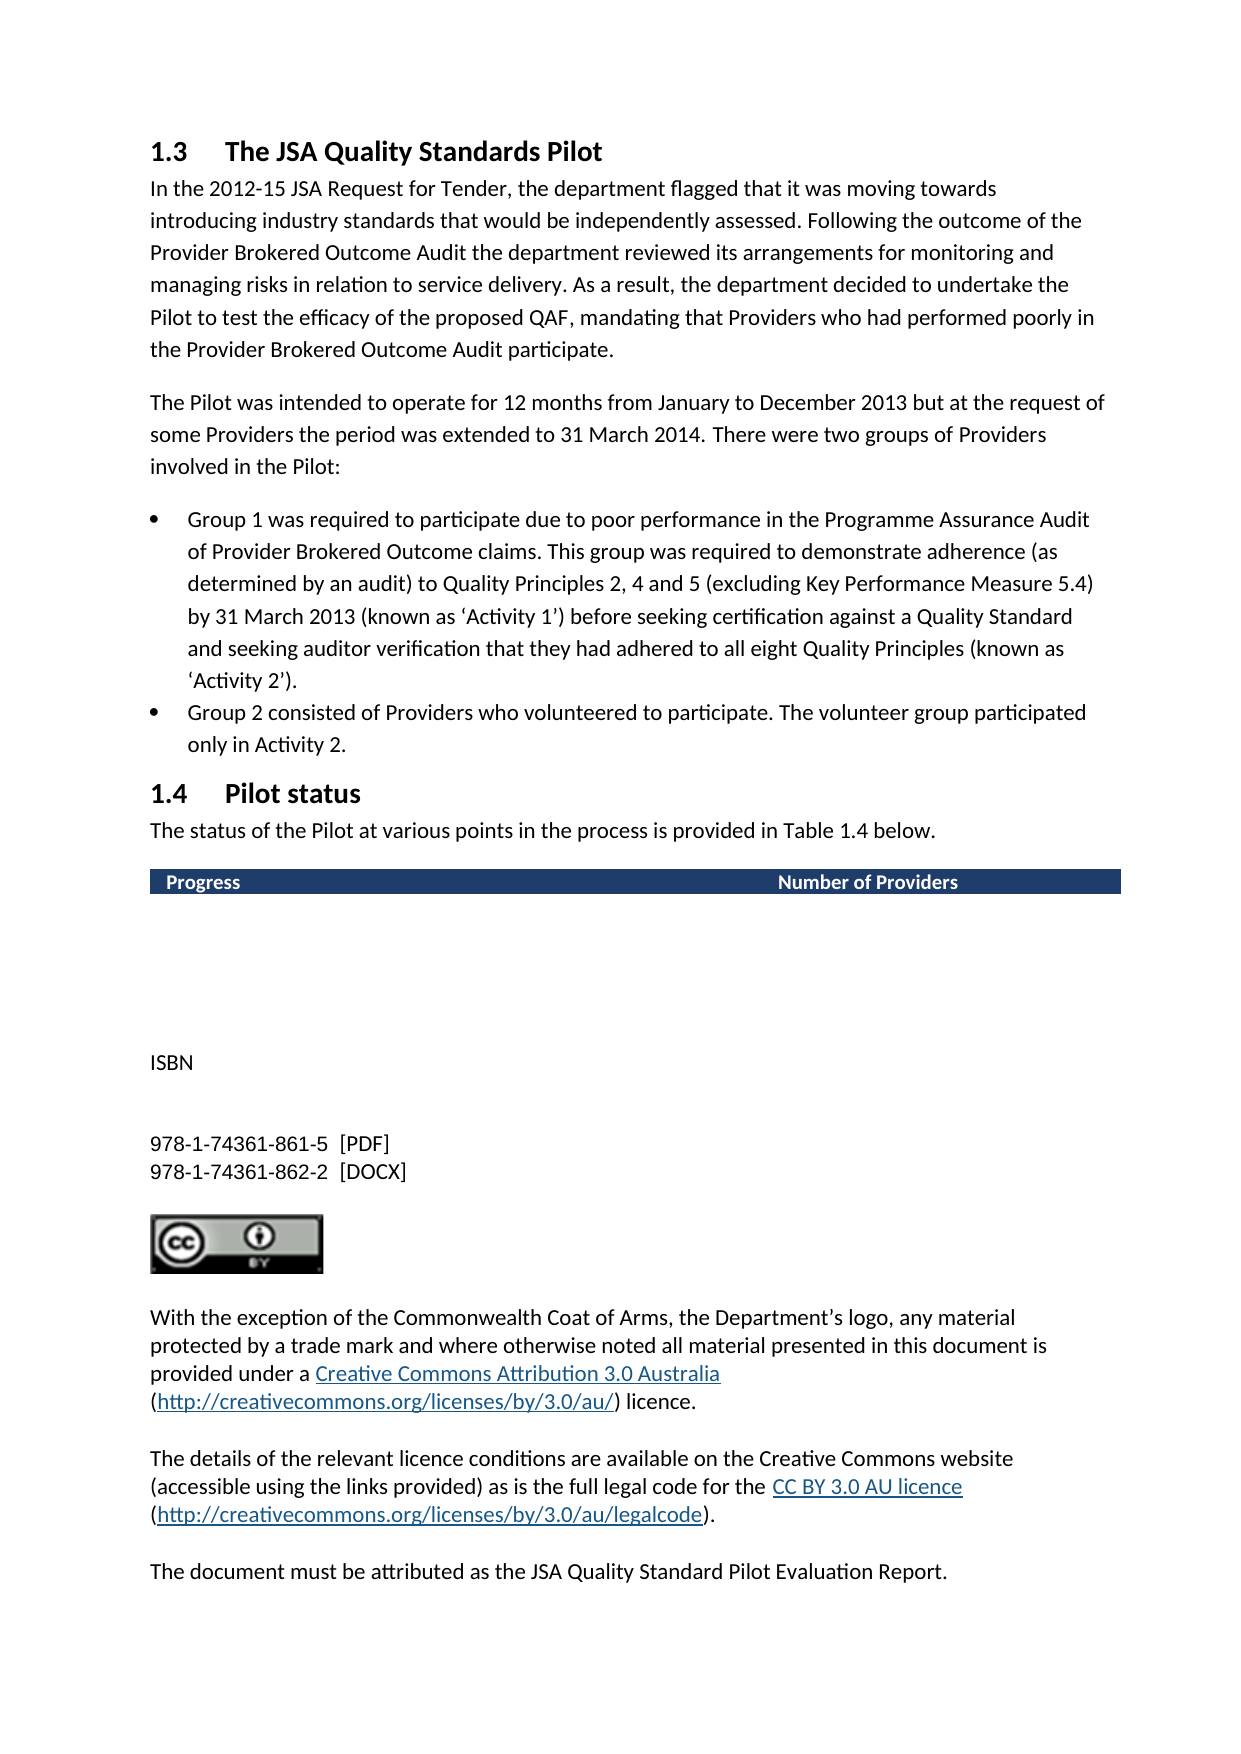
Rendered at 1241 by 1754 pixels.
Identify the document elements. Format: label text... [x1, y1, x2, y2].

list Group 1 was required to participate due to poor performance in the Programme Assurance Audit of Provider Brokered Outcome claims. This group was required to demonstrate adherence (as determined by an audit) to Quality Principles 2, 4 and 5 (excluding Key Performance Measure 5.4) by 31 March 2013 (known as ‘Activity 1’) before seeking certification against a Quality Standard and seeking auditor verification that they had adhered to all eight Quality Principles (known as ‘Activity 2’). [150, 505, 1107, 694]
text The Pilot was intended to operate for 12 months from January to December 2013 but at the request of some Providers the period was extended to 31 March 2014. There were two groups of Providers involved in the Pilot: [150, 388, 1107, 480]
subtitle Pilot status [150, 775, 1107, 811]
text In the 2012-15 JSA Request for Tender, the department flagged that it was moving towards introducing industry standards that would be independently assessed. Following the outcome of the Provider Brokered Outcome Audit the department reviewed its arrangements for monitoring and managing risks in relation to service delivery. As a result, the department decided to undertake the Pilot to test the efficacy of the proposed QAF, mandating that Providers who had performed poorly in the Provider Brokered Outcome Audit participate. [150, 174, 1107, 363]
subtitle The JSA Quality Standards Pilot [150, 133, 1107, 168]
table_header Number of Providers [767, 869, 1121, 894]
picture [150, 1214, 324, 1274]
text The status of the Pilot at various points in the process is provided in Table 1.4 below. [150, 816, 1107, 844]
table_header Progress [150, 869, 767, 894]
list Group 2 consisted of Providers who volunteered to participate. The volunteer group participated only in Activity 2. [150, 698, 1107, 758]
